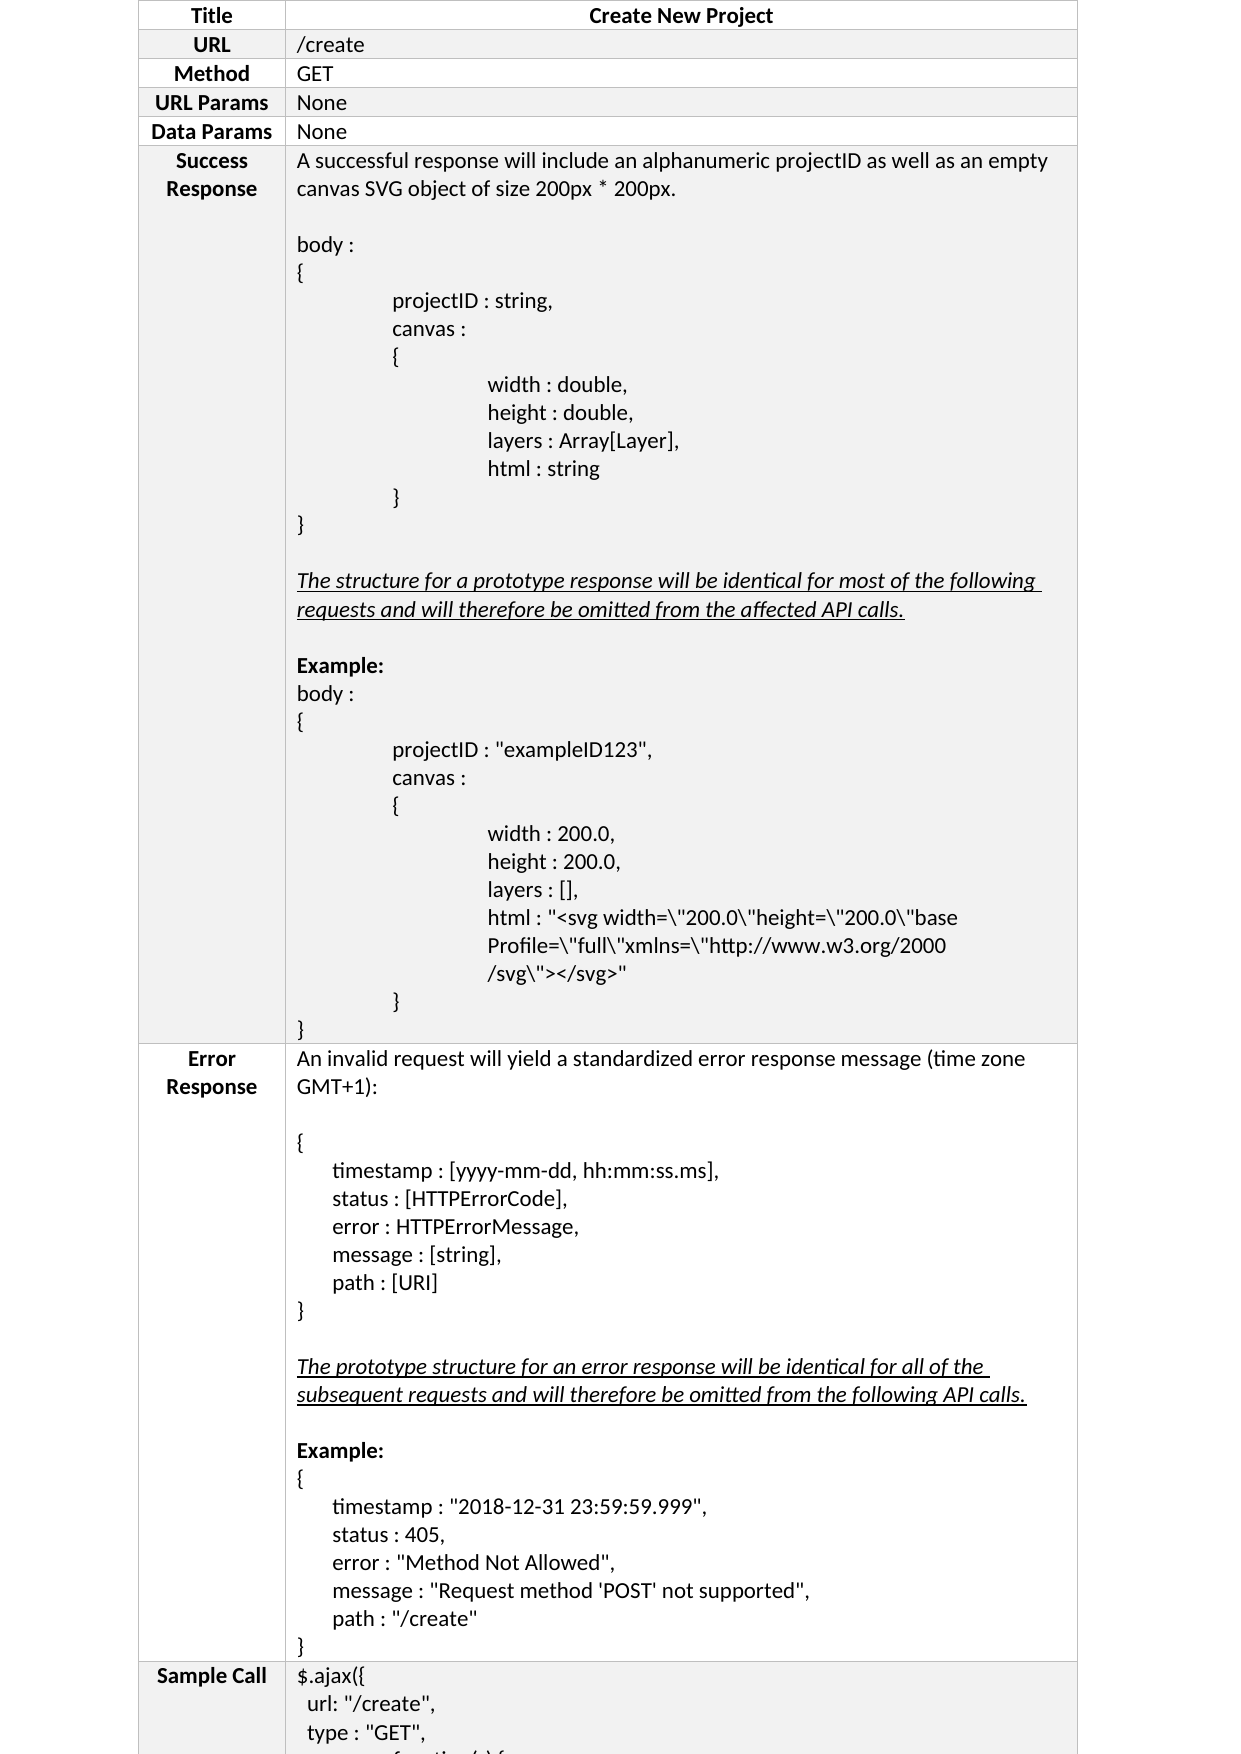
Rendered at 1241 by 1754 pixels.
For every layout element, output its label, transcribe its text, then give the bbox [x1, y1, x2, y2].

table_cell URL Params [139, 88, 285, 116]
table_cell None [286, 88, 1077, 116]
table_cell None [286, 117, 1077, 145]
table_cell /create [286, 30, 1077, 58]
table_cell Error Response [139, 1044, 285, 1661]
table_cell Success Response [139, 146, 285, 1043]
table_header Title [139, 1, 285, 29]
table_cell Data Params [139, 117, 285, 145]
table_cell Sample Call [139, 1662, 285, 1754]
table_cell A successful response will include an alphanumeric projectID as well as an empty canvas SVG object of size 200px * 200px. body : { projectID : string, canvas : { width : double, height : double, layers : Array[Layer], html : string } } The structure for a prototype response will be identical for most of the following requests and will therefore be omitted from the affected API calls. Example: body : { projectID : "exampleID123", canvas : { width : 200.0, height : 200.0, layers : [], html : "<svg width=\"200.0\"height=\"200.0\"base Profile=\"full\"xmlns=\"http://www.w3.org/2000 /svg\"></svg>" } } [286, 146, 1077, 1043]
table_cell $.ajax({ url: "/create", type : "GET", success : function(r) { console.log(r); } }); [286, 1662, 1077, 1754]
table_cell URL [139, 30, 285, 58]
table_header Create New Project [286, 1, 1077, 29]
table_cell Method [139, 59, 285, 87]
table_cell GET [286, 59, 1077, 87]
table_cell An invalid request will yield a standardized error response message (time zone GMT+1): { timestamp : [yyyy-mm-dd, hh:mm:ss.ms], status : [HTTPErrorCode], error : HTTPErrorMessage, message : [string], path : [URI] } The prototype structure for an error response will be identical for all of the subsequent requests and will therefore be omitted from the following API calls. Example: { timestamp : "2018-12-31 23:59:59.999", status : 405, error : "Method Not Allowed", message : "Request method 'POST' not supported", path : "/create" } [286, 1044, 1077, 1661]
